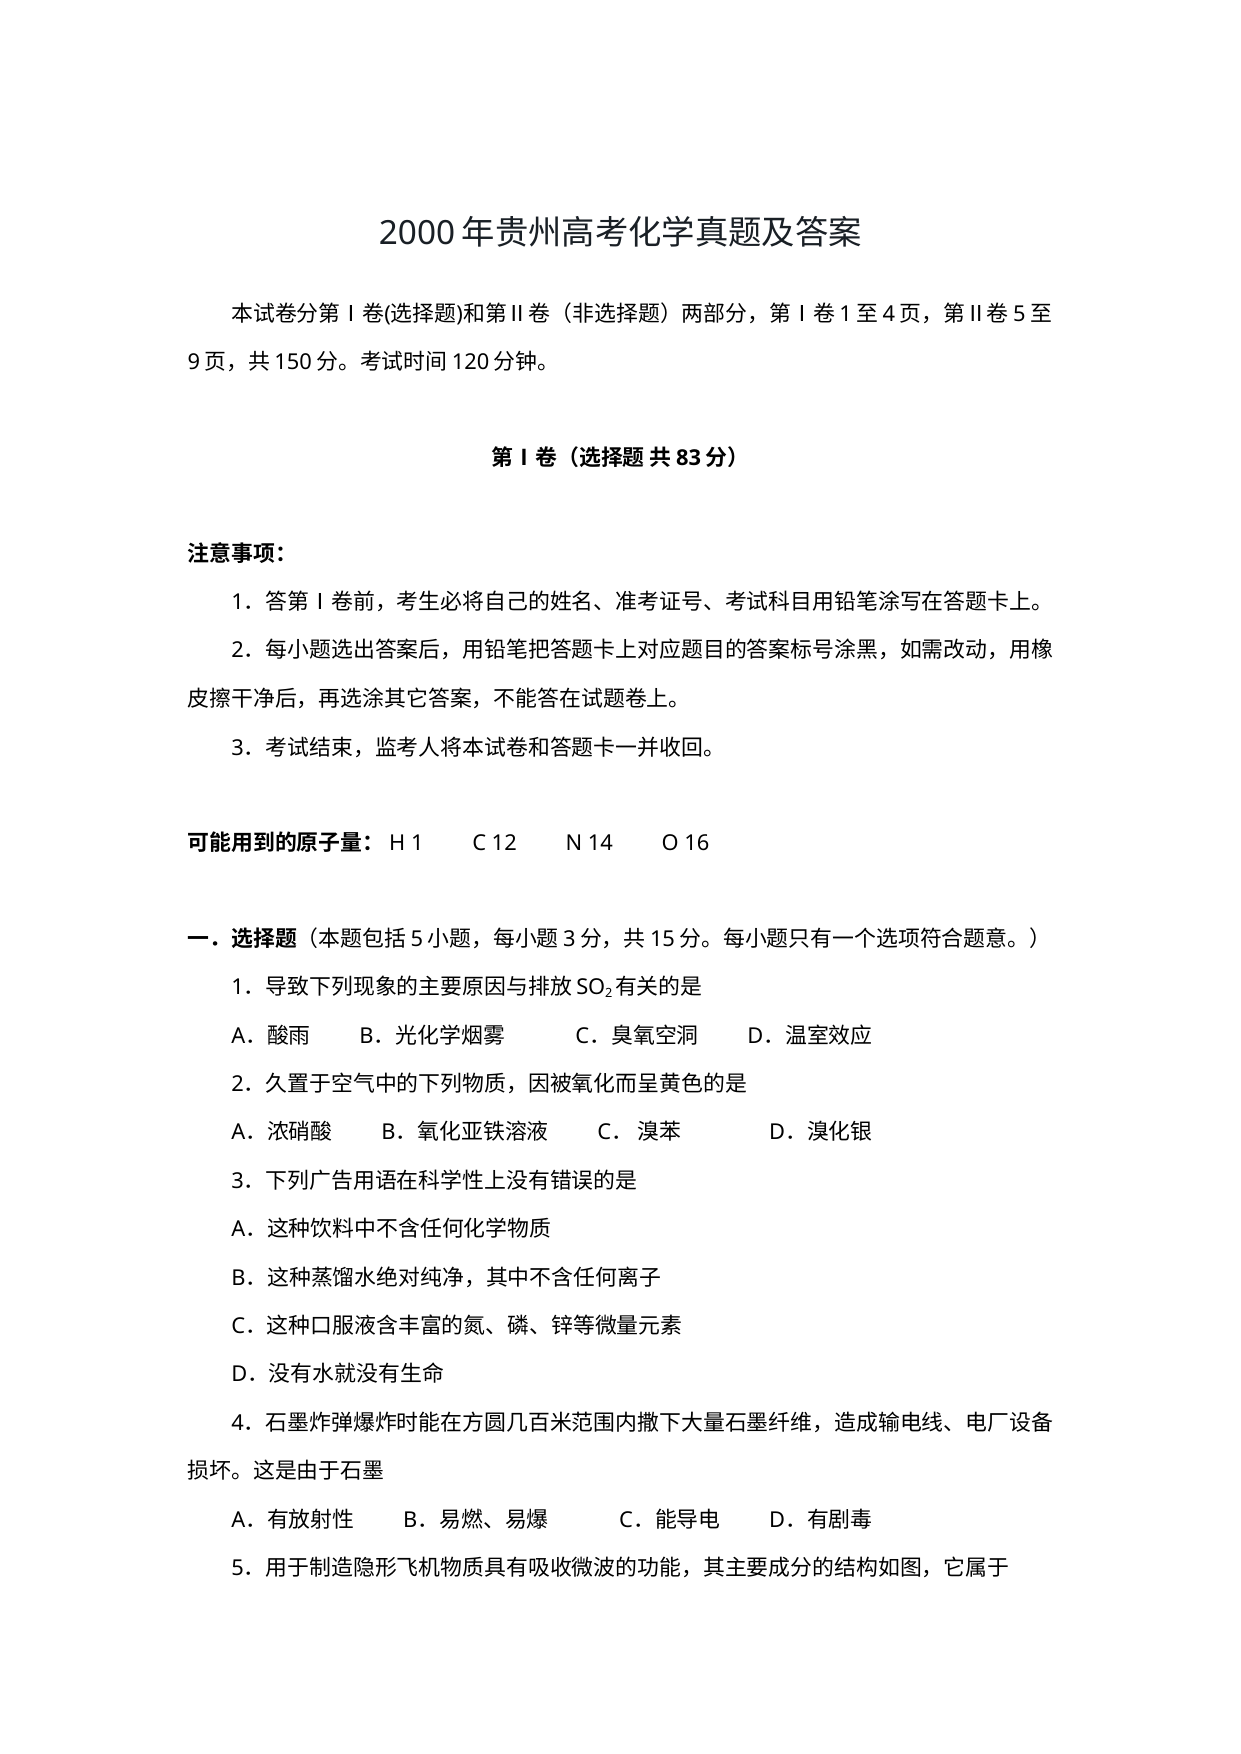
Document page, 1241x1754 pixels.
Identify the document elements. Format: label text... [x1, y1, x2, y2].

text 第Ⅰ卷（选择题 共83分） [187, 440, 1053, 472]
text 5．用于制造隐形飞机物质具有吸收微波的功能，其主要成分的结构如图，它属于 [187, 1550, 1053, 1582]
text A．浓硝酸 B．氧化亚铁溶液 C． 溴苯 D．溴化银 3．下列广告用语在科学性上没有错误的是 [187, 1114, 1053, 1195]
text 2．每小题选出答案后，用铅笔把答题卡上对应题目的答案标号涂黑，如需改动，用橡皮擦干净后，再选涂其它答案，不能答在试题卷上。 [187, 632, 1053, 713]
text C．这种口服液含丰富的氮、磷、锌等微量元素 [187, 1308, 1053, 1340]
text 可能用到的原子量： H 1 C 12 N 14 O 16 [187, 825, 1053, 857]
text 1．答第Ⅰ卷前，考生必将自己的姓名、准考证号、考试科目用铅笔涂写在答题卡上。 [187, 584, 1053, 616]
text 4．石墨炸弹爆炸时能在方圆几百米范围内撒下大量石墨纤维，造成输电线、电厂设备损坏。这是由于石墨 [187, 1404, 1053, 1486]
text A．有放射性 B．易燃、易爆 C．能导电 D．有剧毒 [187, 1501, 1053, 1534]
text B．这种蒸馏水绝对纯净，其中不含任何离子 [187, 1259, 1053, 1292]
text 注意事项： [187, 535, 1053, 568]
text A．酸雨 B．光化学烟雾 C．臭氧空洞 D．温室效应 [187, 1017, 1053, 1050]
text D．没有水就没有生命 [187, 1356, 1053, 1388]
text 3．考试结束，监考人将本试卷和答题卡一并收回。 [187, 729, 1053, 762]
text 2．久置于空气中的下列物质，因被氧化而呈黄色的是 [187, 1066, 1053, 1098]
text A．这种饮料中不含任何化学物质 [187, 1211, 1053, 1243]
text 本试卷分第Ⅰ卷(选择题)和第Ⅱ卷（非选择题）两部分，第Ⅰ卷1至4页，第Ⅱ卷5至9页，共150分。考试时间120分钟。 [187, 295, 1053, 376]
text 2000年贵州高考化学真题及答案 [187, 198, 1053, 263]
text 1．导致下列现象的主要原因与排放SO2有关的是 [187, 969, 1053, 1001]
text 一．选择题（本题包括5小题，每小题3分，共15分。每小题只有一个选项符合题意。） [187, 921, 1053, 953]
